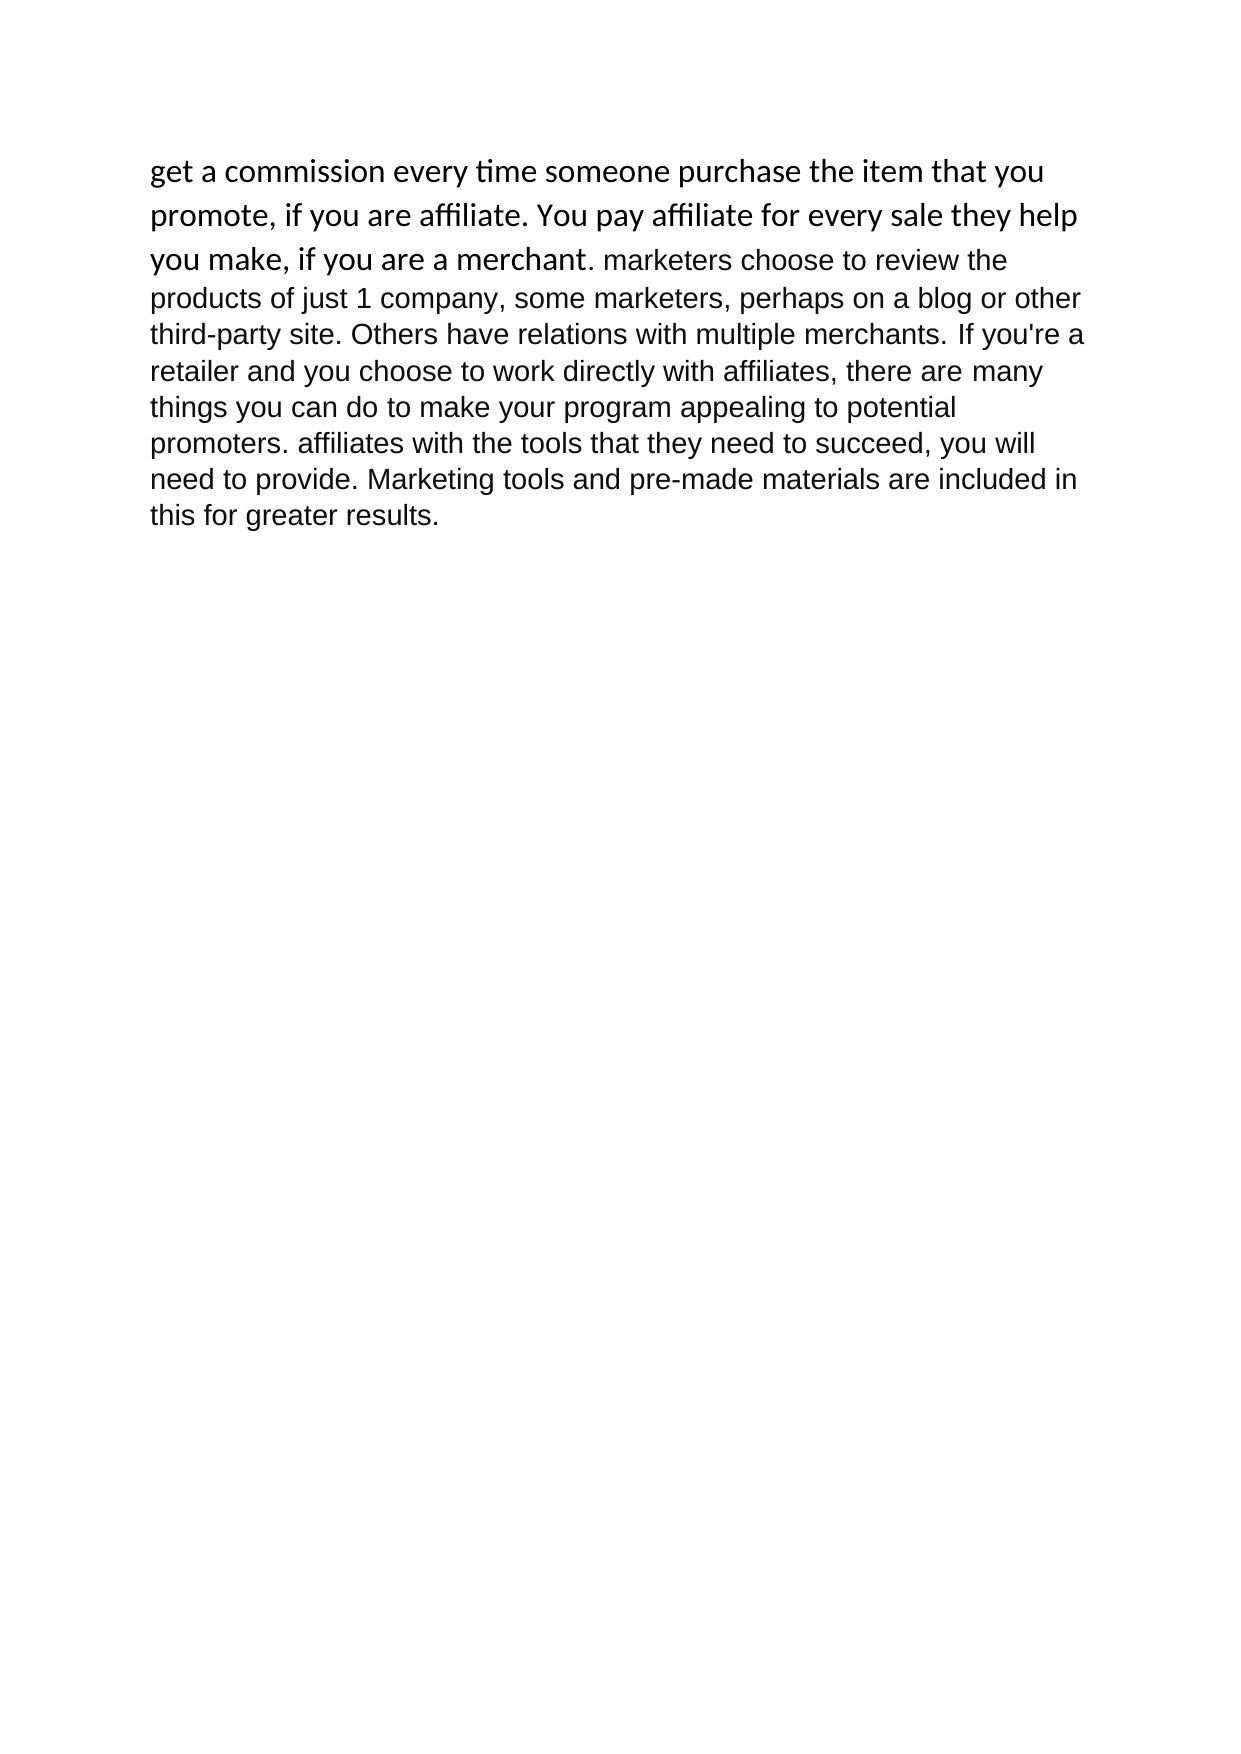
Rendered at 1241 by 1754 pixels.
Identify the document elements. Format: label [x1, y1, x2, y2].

text [150, 150, 1090, 532]
